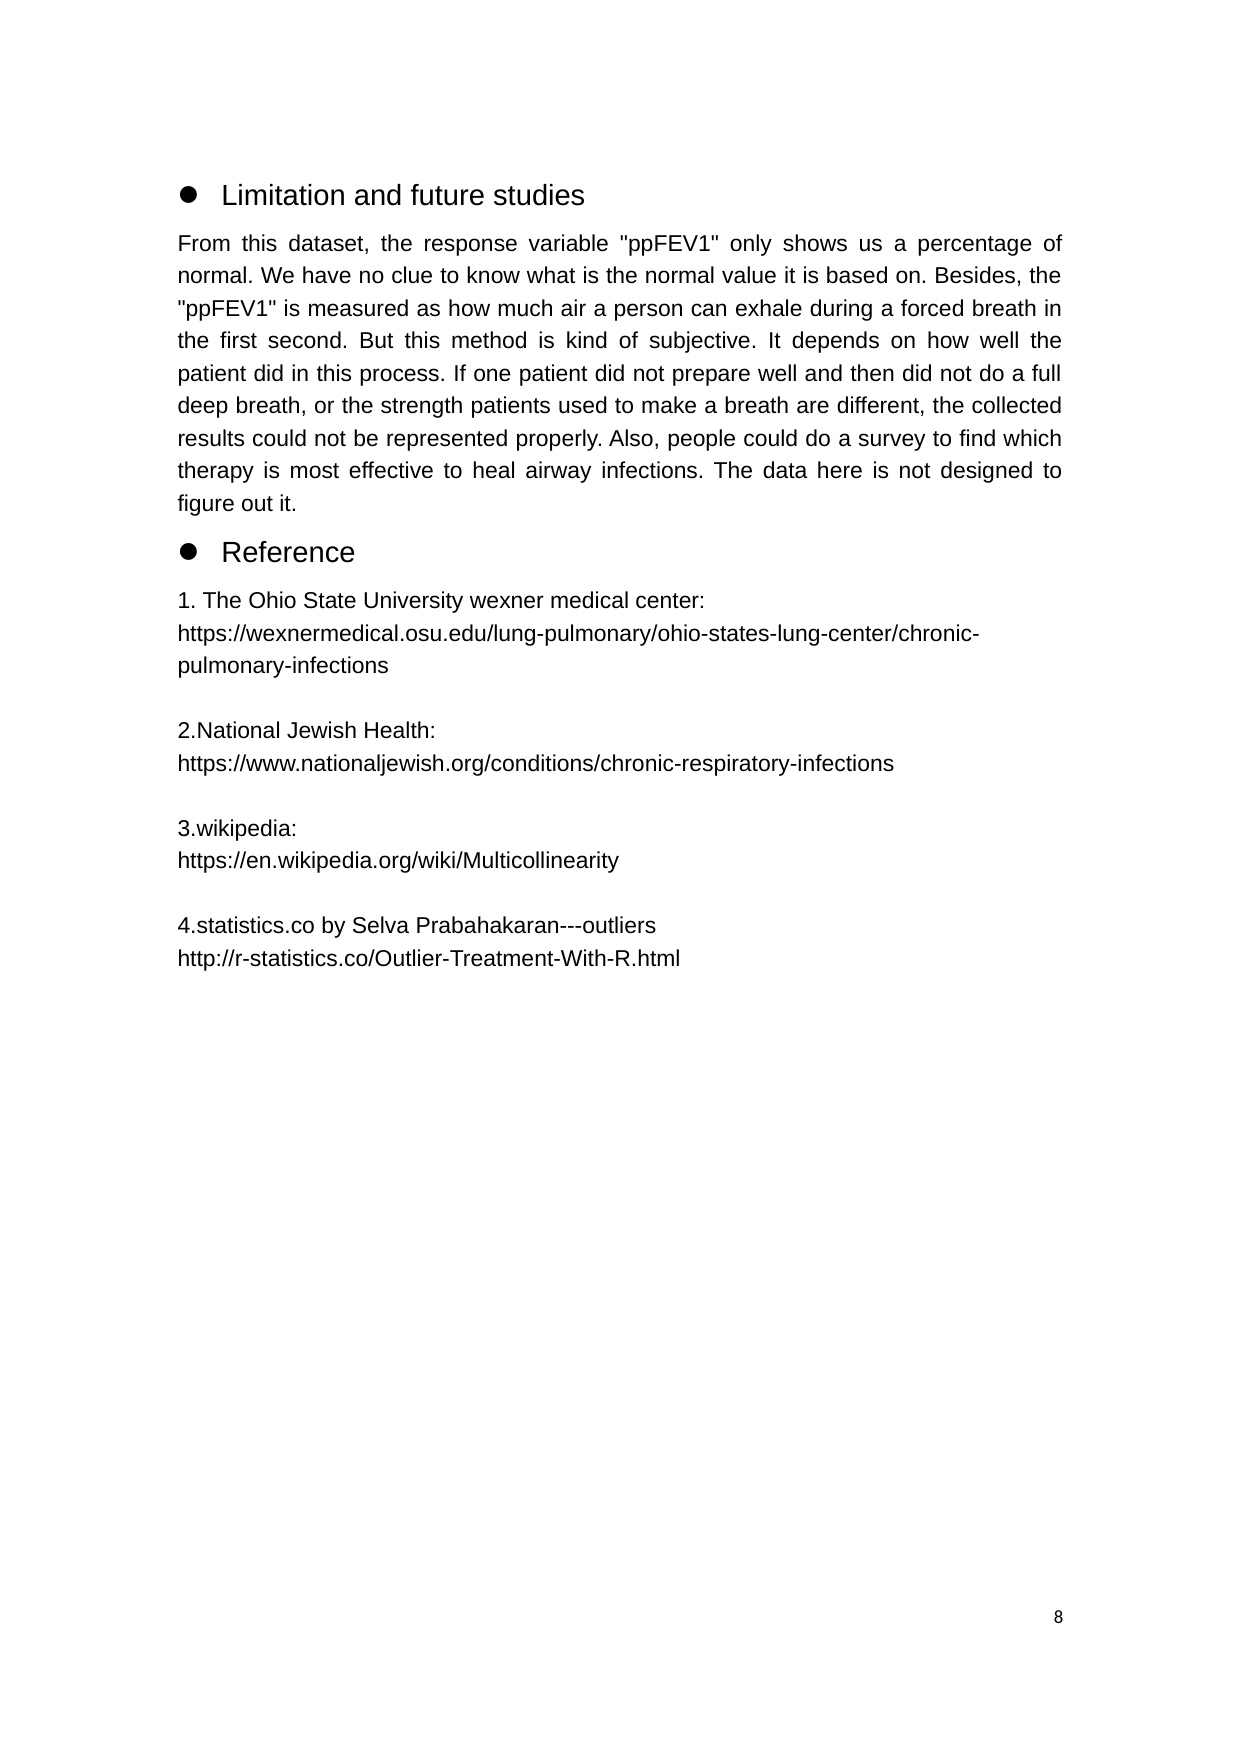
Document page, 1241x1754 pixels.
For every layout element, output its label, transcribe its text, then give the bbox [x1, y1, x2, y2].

text 3.wikipedia: [177, 812, 1063, 844]
text https://www.nationaljewish.org/conditions/chronic-respiratory-infections [177, 747, 1063, 779]
text https://wexnermedical.osu.edu/lung-pulmonary/ohio-states-lung-center/chronic-pulmonary-infections [177, 617, 1063, 682]
text 2.National Jewish Health: [177, 714, 1063, 747]
text 4.statistics.co by Selva Prabahakaran---outliers [177, 909, 1063, 942]
text 1. The Ohio State University wexner medical center: [177, 584, 1063, 617]
list Reference [177, 519, 1063, 584]
list Limitation and future studies [177, 162, 1063, 227]
text From this dataset, the response variable "ppFEV1" only shows us a percentage of normal. We have no clue to know what is the normal value it is based on. Besides, the "ppFEV1" is measured as how much air a person can exhale during a forced breath in the first second. But this method is kind of subjective. It depends on how well the patient did in this process. If one patient did not prepare well and then did not do a full deep breath, or the strength patients used to make a breath are different, the collected results could not be represented properly. Also, people could do a survey to find which therapy is most effective to heal airway infections. The data here is not designed to figure out it. [177, 227, 1063, 519]
text https://en.wikipedia.org/wiki/Multicollinearity [177, 844, 1063, 877]
text http://r-statistics.co/Outlier-Treatment-With-R.html [177, 942, 1063, 974]
